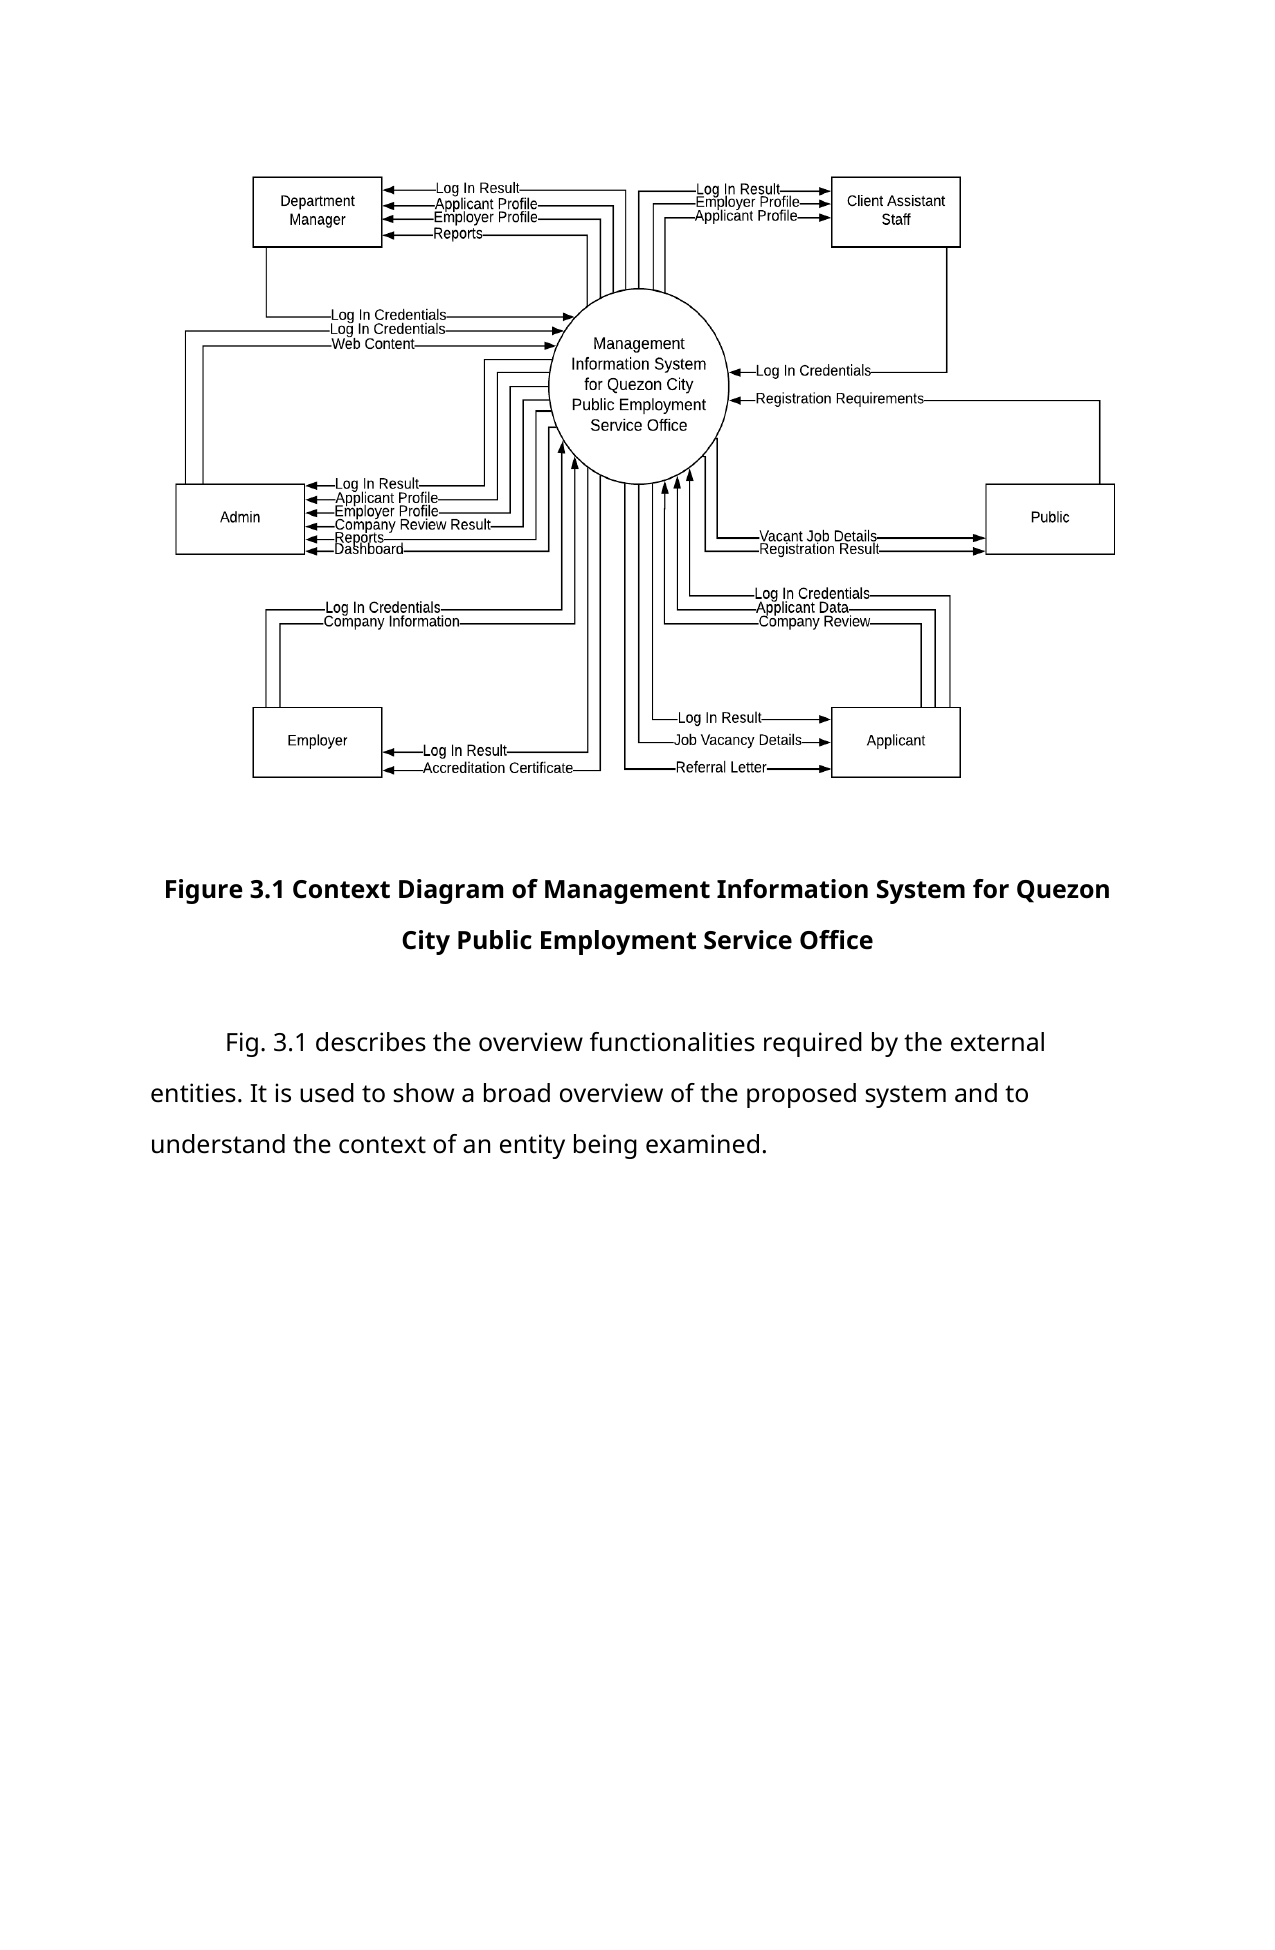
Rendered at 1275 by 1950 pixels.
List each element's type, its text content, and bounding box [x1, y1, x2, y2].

text Figure 3.1 Context Diagram of Management Information System for Quezon City Public Employment Service Office [150, 872, 1125, 957]
text Fig. 3.1 describes the overview functionalities required by the external entities. It is used to show a broad overview of the proposed system and to understand the context of an entity being examined. [150, 1025, 1125, 1161]
picture [150, 150, 1139, 807]
